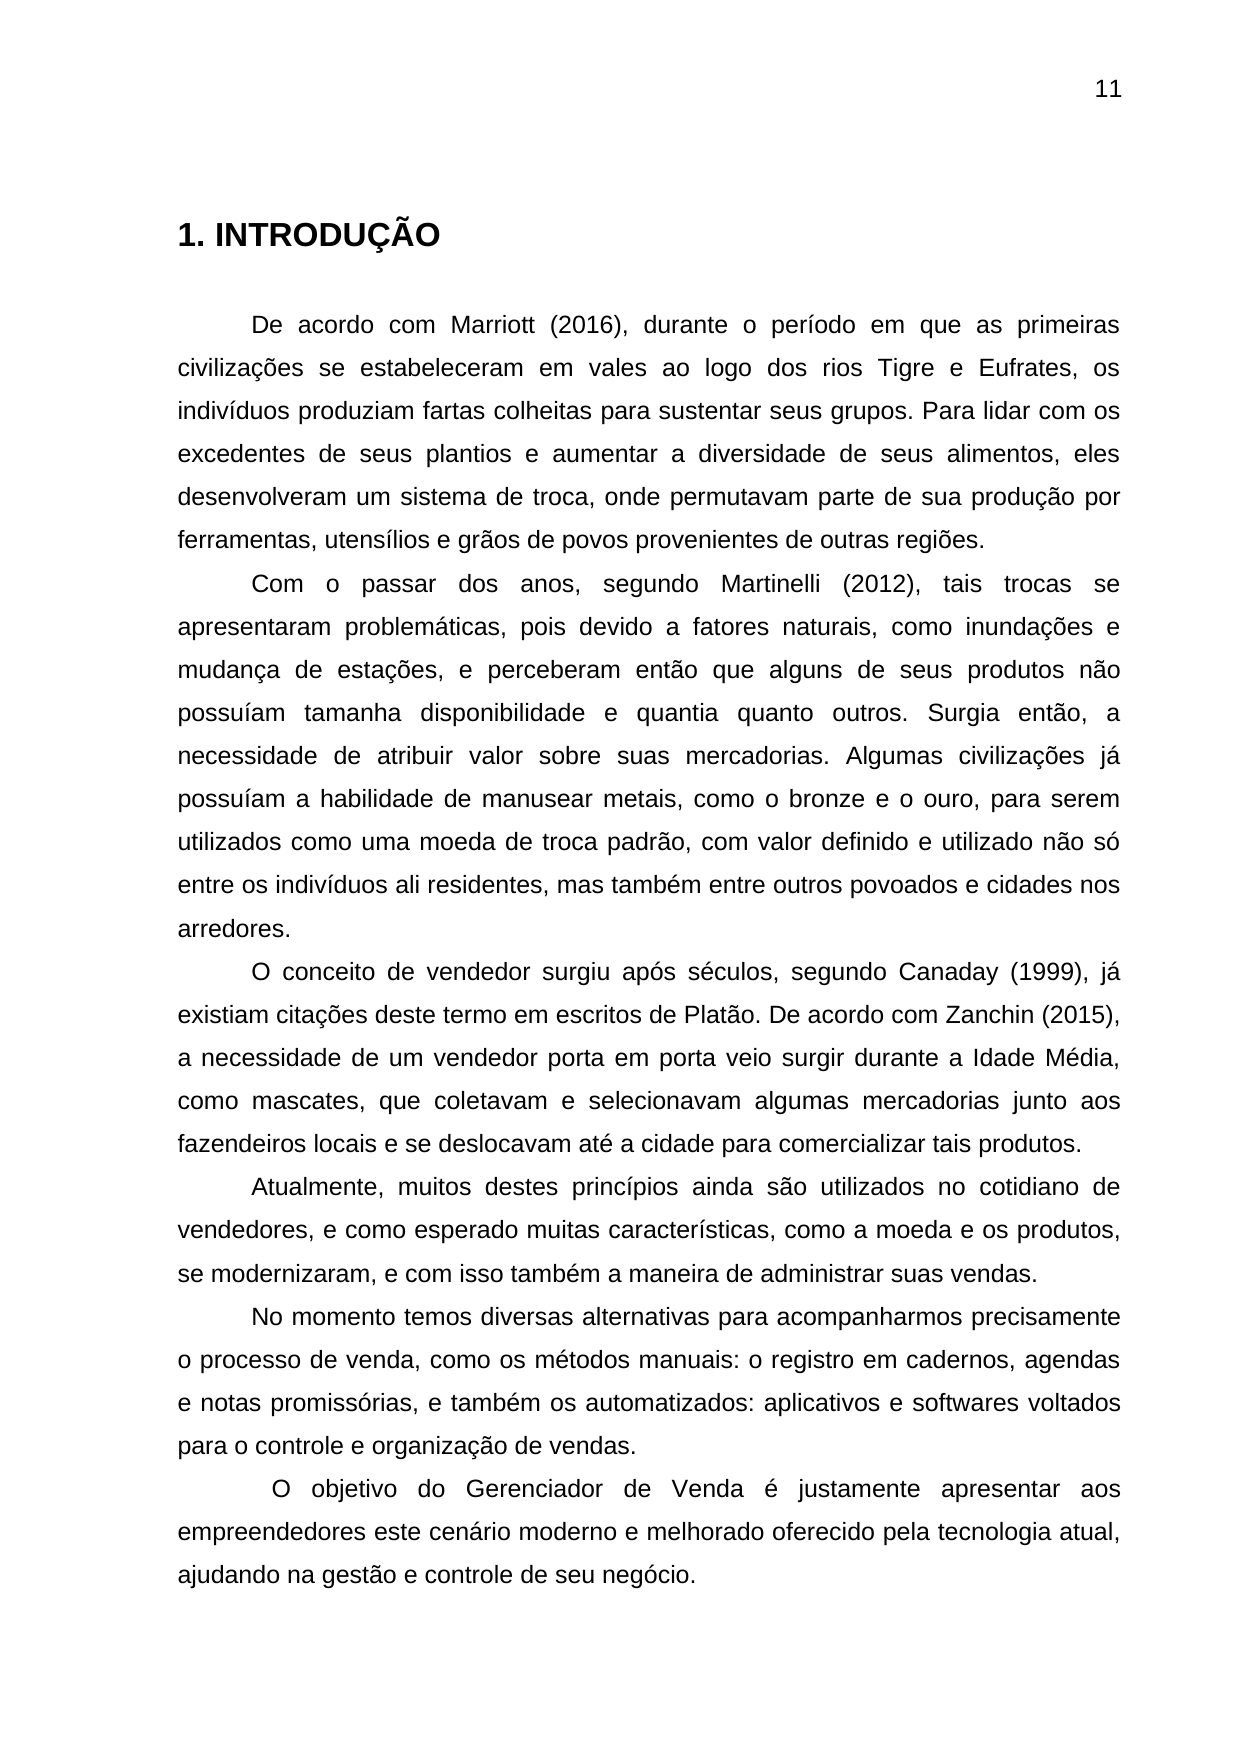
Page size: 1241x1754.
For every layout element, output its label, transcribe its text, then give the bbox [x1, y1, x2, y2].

text Atualmente, muitos destes princípios ainda são utilizados no cotidiano de vendedores, e como esperado muitas características, como a moeda e os produtos, se modernizaram, e com isso também a maneira de administrar suas vendas. [177, 1172, 1122, 1287]
text O conceito de vendedor surgiu após séculos, segundo Canaday (1999), já existiam citações deste termo em escritos de Platão. De acordo com Zanchin (2015), a necessidade de um vendedor porta em porta veio surgir durante a Idade Média, como mascates, que coletavam e selecionavam algumas mercadorias junto aos fazendeiros locais e se deslocavam até a cidade para comercializar tais produtos. [177, 957, 1122, 1158]
text Com o passar dos anos, segundo Martinelli (2012), tais trocas se apresentaram problemáticas, pois devido a fatores naturais, como inundações e mudança de estações, e perceberam então que alguns de seus produtos não possuíam tamanha disponibilidade e quantia quanto outros. Surgia então, a necessidade de atribuir valor sobre suas mercadorias. Algumas civilizações já possuíam a habilidade de manusear metais, como o bronze e o ouro, para serem utilizados como uma moeda de troca padrão, com valor definido e utilizado não só entre os indivíduos ali residentes, mas também entre outros povoados e cidades nos arredores. [177, 568, 1122, 942]
text De acordo com Marriott (2016), durante o período em que as primeiras civilizações se estabeleceram em vales ao logo dos rios Tigre e Eufrates, os indivíduos produziam fartas colheitas para sustentar seus grupos. Para lidar com os excedentes de seus plantios e aumentar a diversidade de seus alimentos, eles desenvolveram um sistema de troca, onde permutavam parte de sua produção por ferramentas, utensílios e grãos de povos provenientes de outras regiões. [177, 310, 1122, 554]
text O objetivo do Gerenciador de Venda é justamente apresentar aos empreendedores este cenário moderno e melhorado oferecido pela tecnologia atual, ajudando na gestão e controle de seu negócio. [177, 1474, 1122, 1589]
text INTRODUÇÃO [177, 215, 1122, 253]
text No momento temos diversas alternativas para acompanharmos precisamente o processo de venda, como os métodos manuais: o registro em cadernos, agendas e notas promissórias, e também os automatizados: aplicativos e softwares voltados para o controle e organização de vendas. [177, 1302, 1122, 1460]
